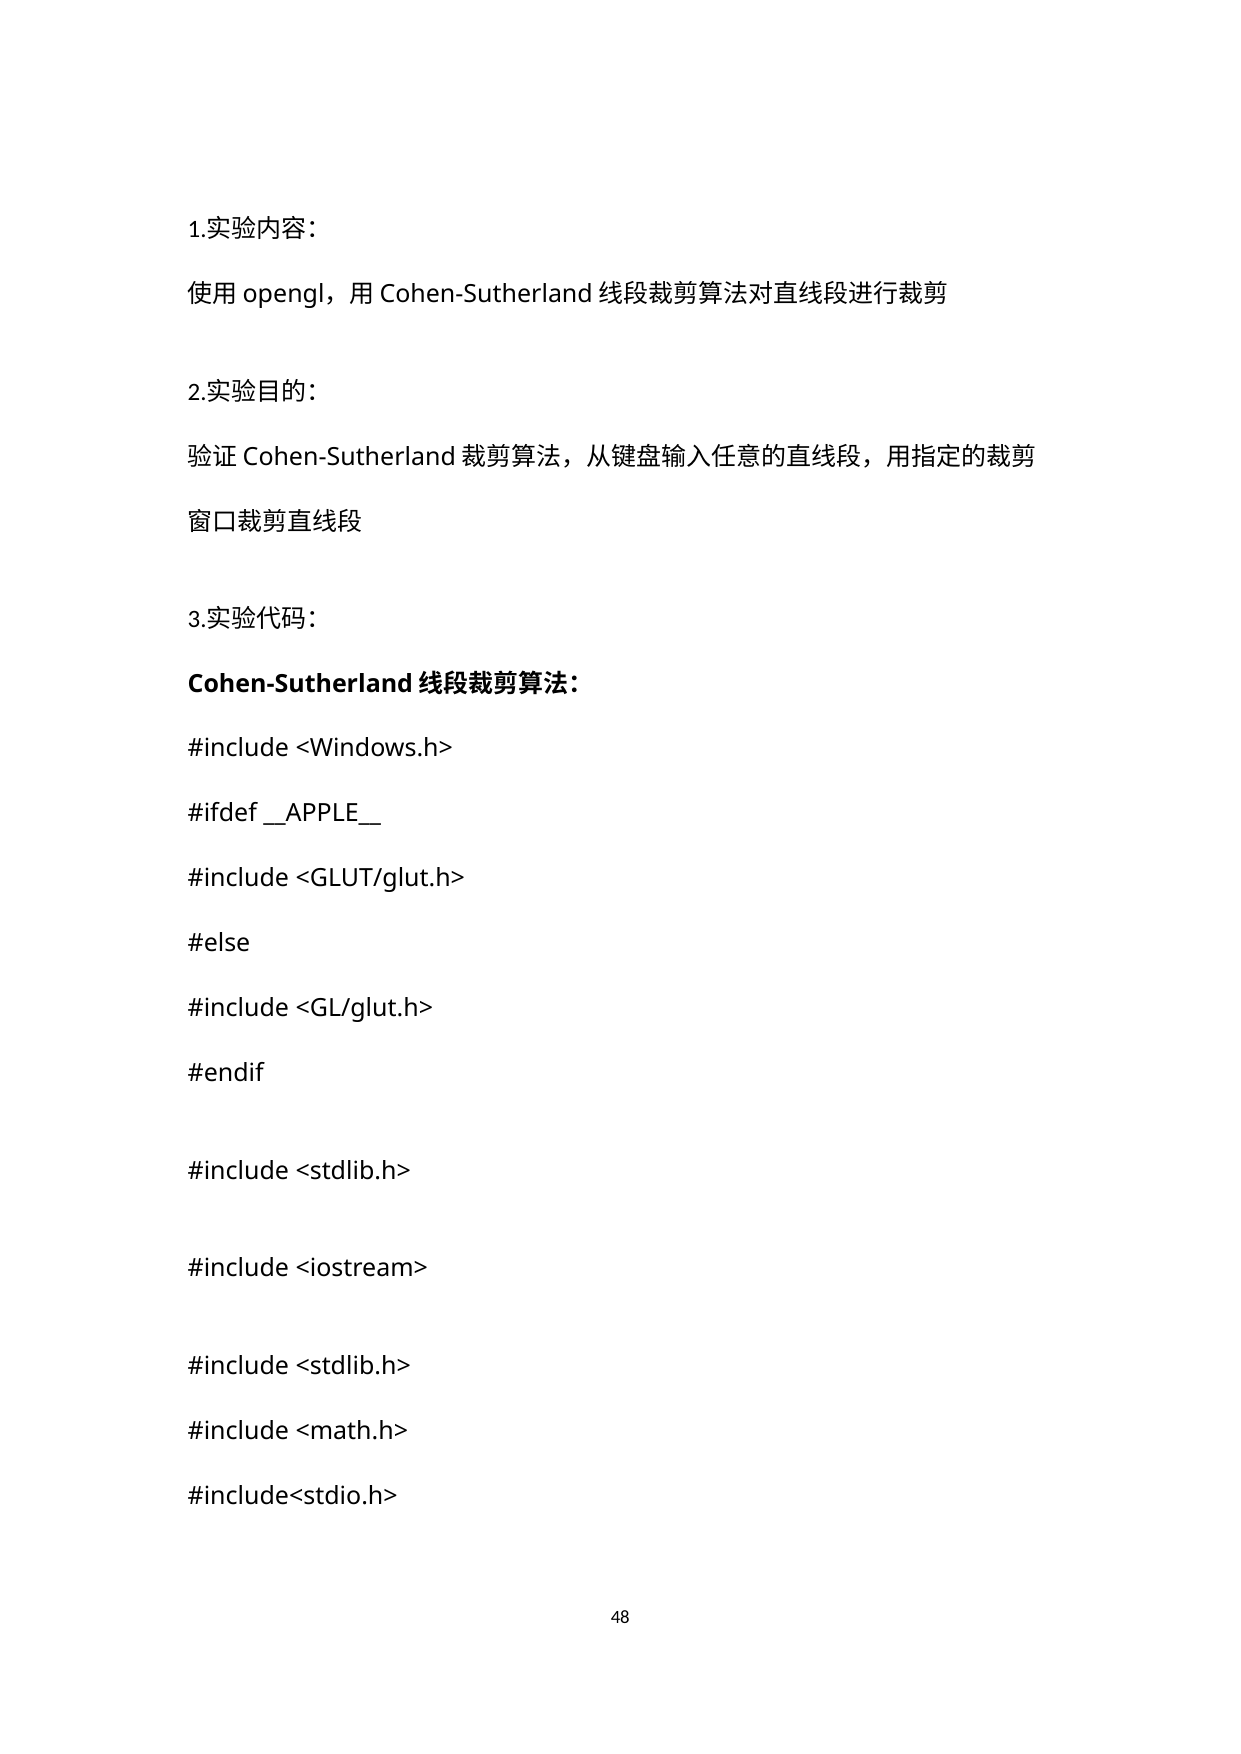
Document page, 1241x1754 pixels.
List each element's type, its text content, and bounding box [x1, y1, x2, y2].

list 1.实验内容： [187, 194, 1053, 259]
text #include <stdlib.h> [187, 1332, 1053, 1397]
text #else [187, 909, 1053, 974]
text #include <stdlib.h> [187, 1137, 1053, 1202]
text #ifdef __APPLE__ [187, 779, 1053, 844]
text #include <Windows.h> [187, 714, 1053, 779]
text #include <math.h> [187, 1397, 1053, 1462]
text 验证Cohen-Sutherland裁剪算法，从键盘输入任意的直线段，用指定的裁剪窗口裁剪直线段 [187, 422, 1053, 552]
text #include <GL/glut.h> [187, 974, 1053, 1039]
text #include <GLUT/glut.h> [187, 844, 1053, 909]
list 2.实验目的： [187, 357, 1053, 422]
text Cohen-Sutherland线段裁剪算法： [187, 649, 1053, 714]
text 使用opengl，用Cohen-Sutherland线段裁剪算法对直线段进行裁剪 [187, 259, 1053, 324]
text 3.实验代码： [187, 584, 1053, 649]
text #include <iostream> [187, 1234, 1053, 1299]
text #endif [187, 1039, 1053, 1104]
text #include<stdio.h> [187, 1462, 1053, 1527]
